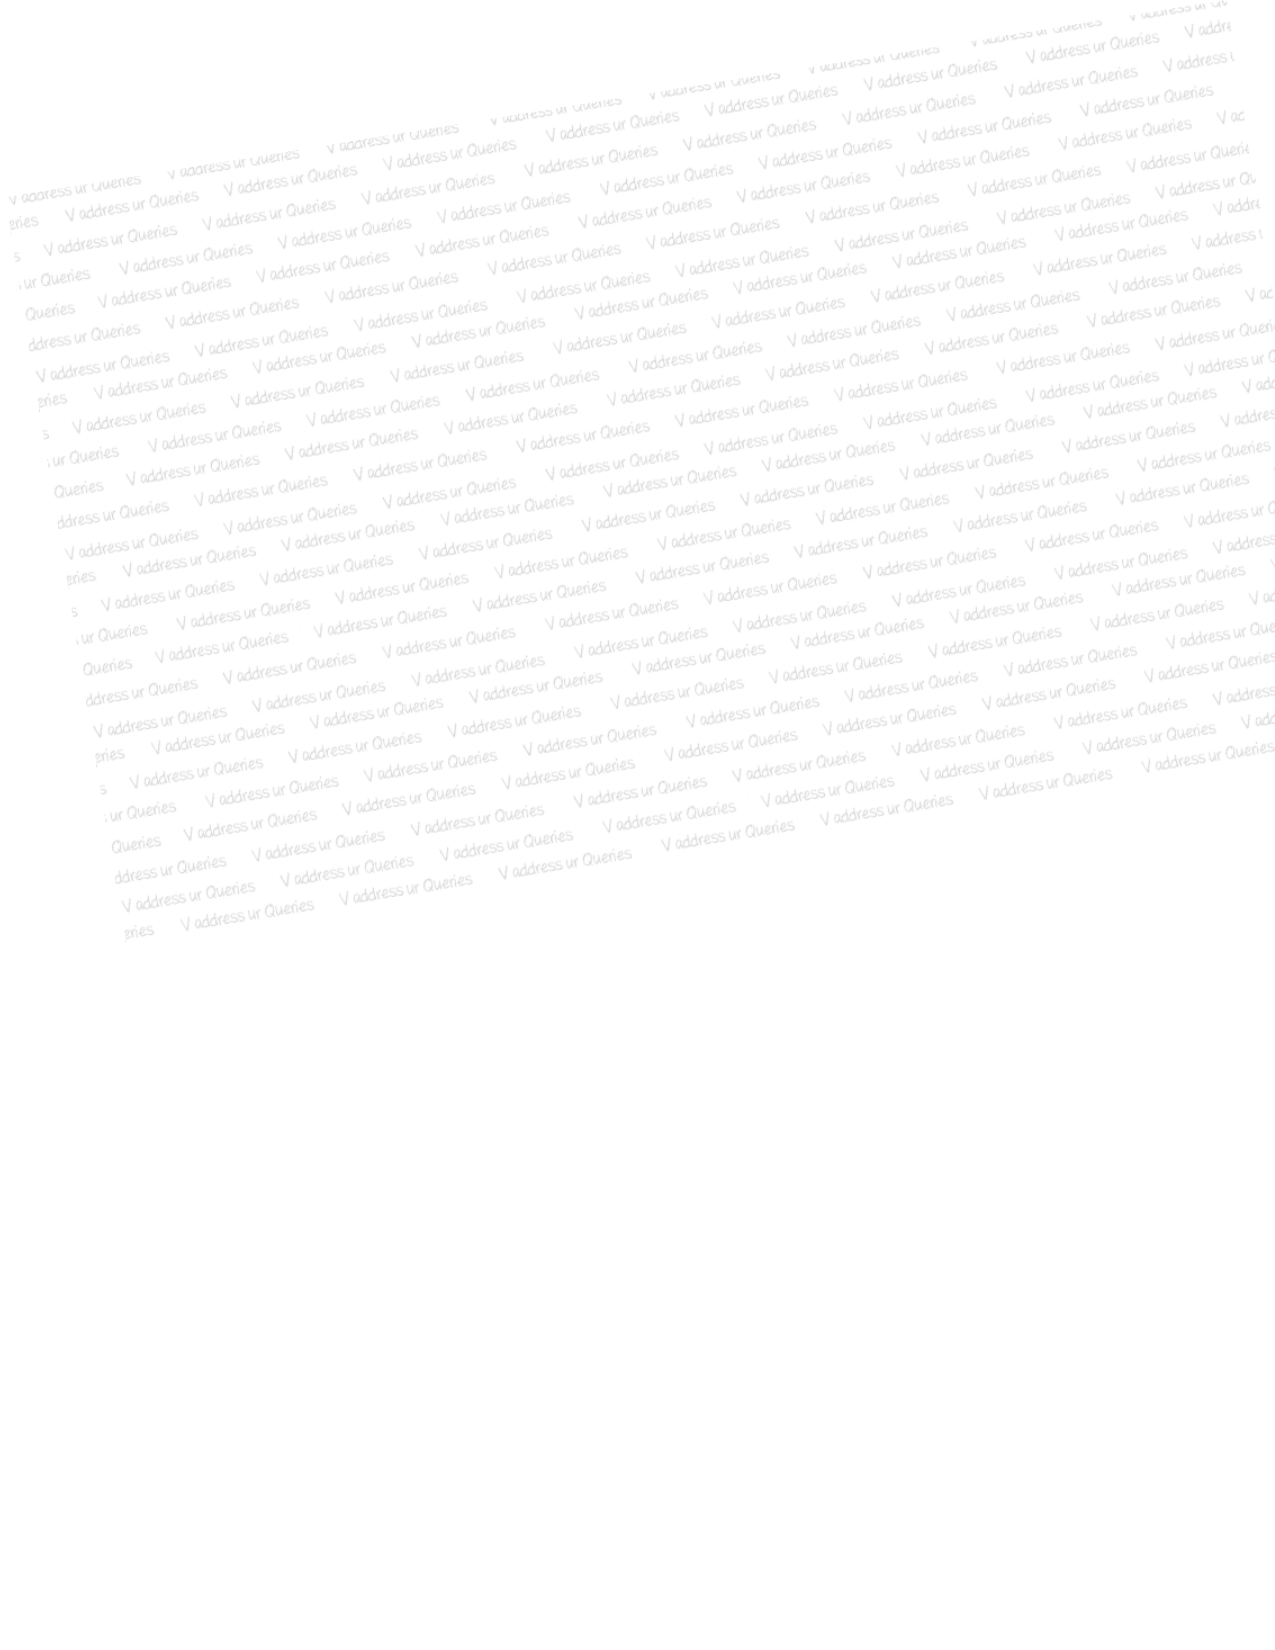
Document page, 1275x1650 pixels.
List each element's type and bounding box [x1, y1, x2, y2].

picture [6, 1, 1275, 941]
